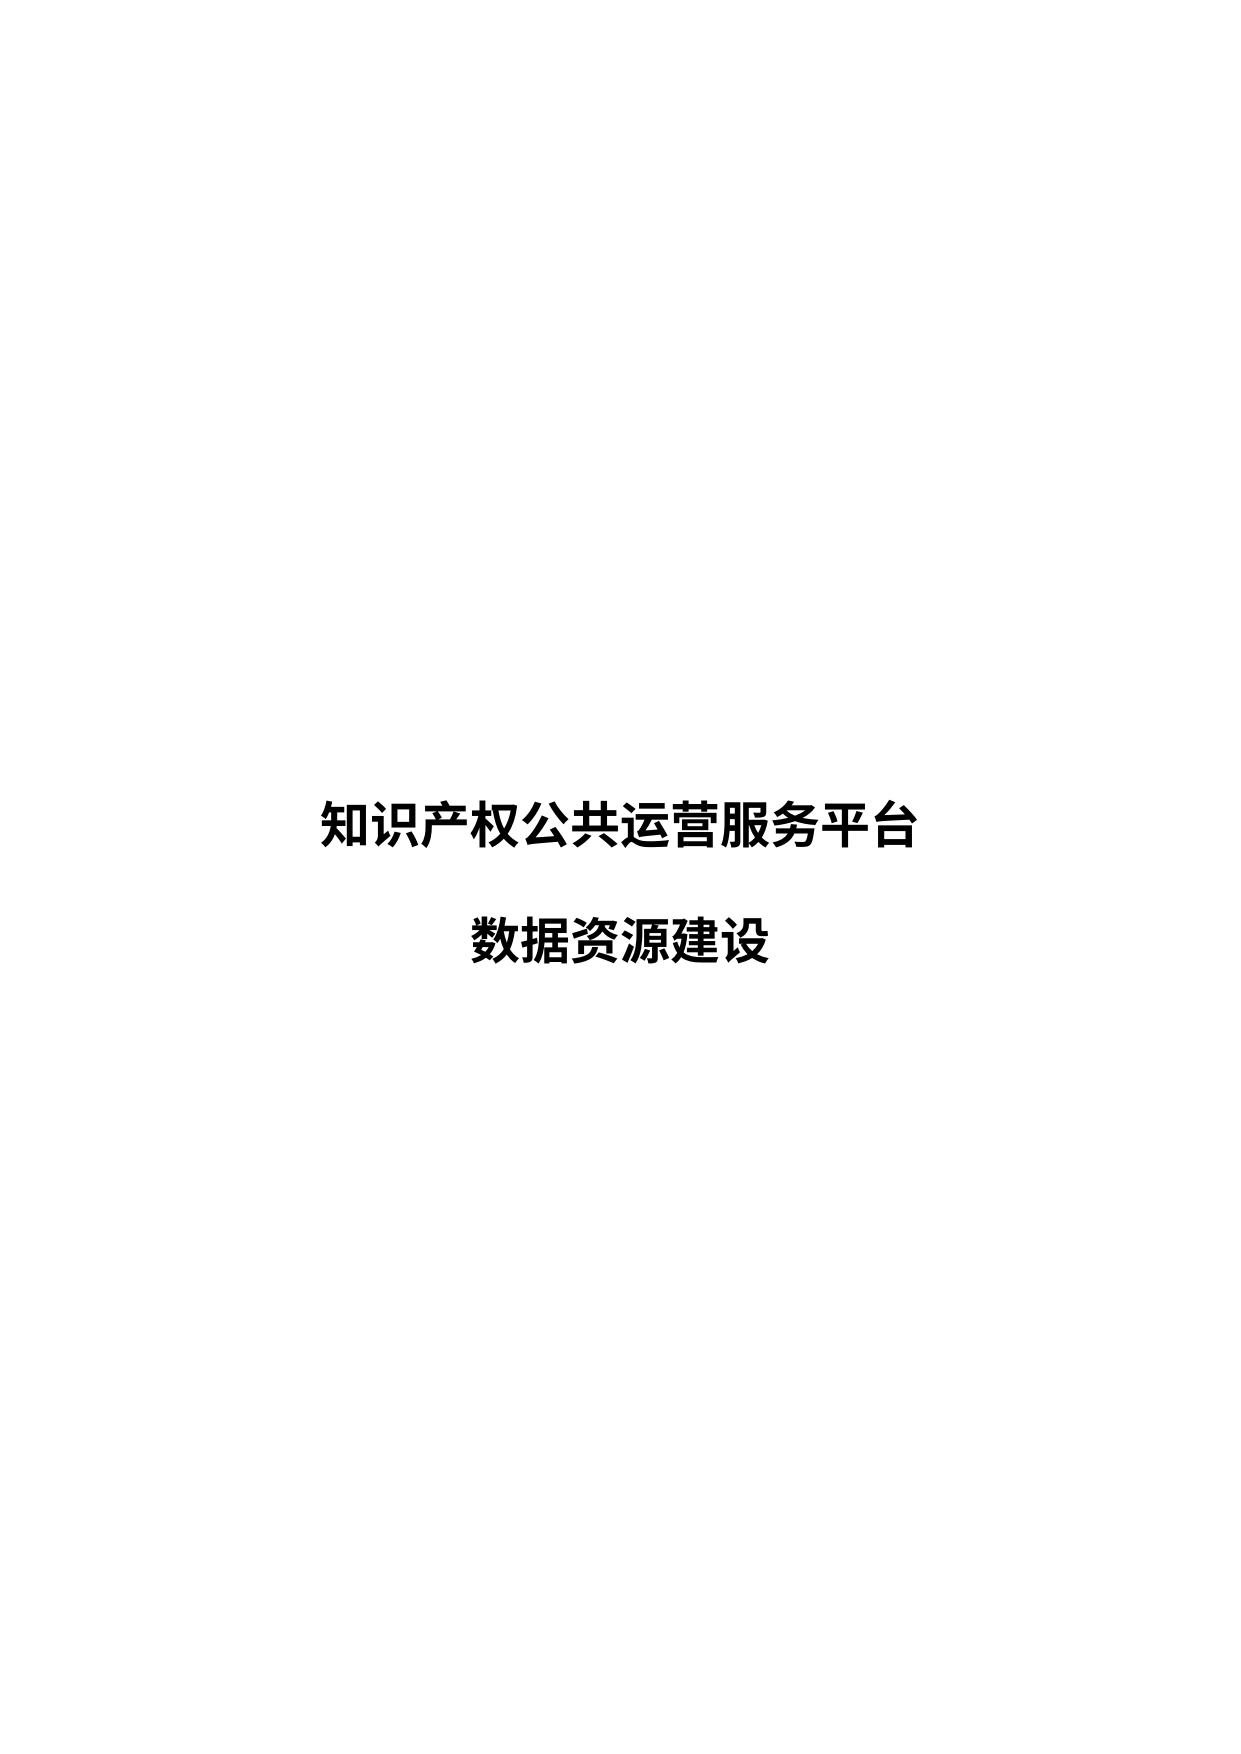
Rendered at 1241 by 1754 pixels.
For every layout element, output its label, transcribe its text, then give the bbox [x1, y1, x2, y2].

text 知识产权公共运营服务平台 [187, 782, 1053, 862]
text 数据资源建设 [187, 898, 1053, 977]
